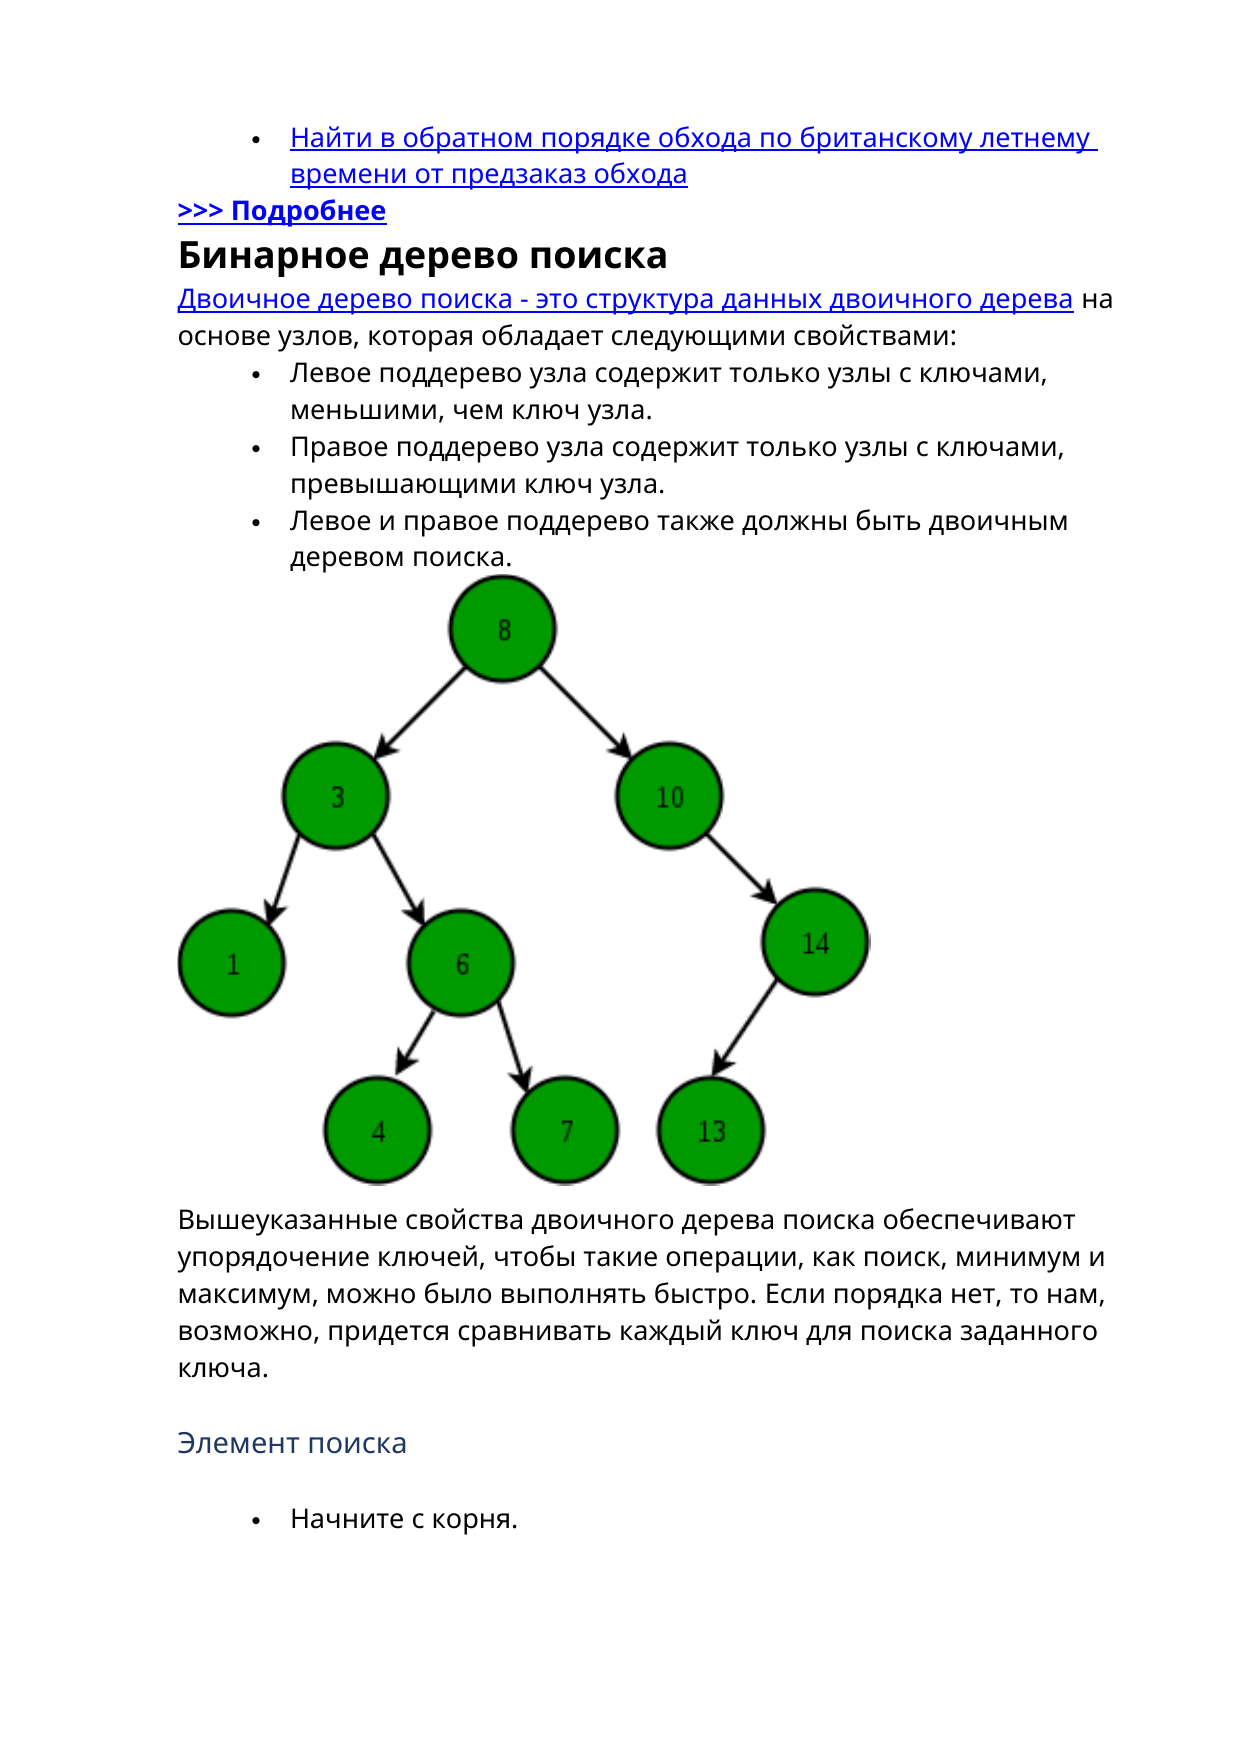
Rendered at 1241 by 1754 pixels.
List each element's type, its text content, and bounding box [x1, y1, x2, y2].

text >>> Подробнее [177, 192, 1152, 229]
subtitle Бинарное дерево поиска [177, 229, 1152, 280]
list Левое и правое поддерево также должны быть двоичным деревом поиска. [252, 501, 1152, 575]
list Правое поддерево узла содержит только узлы с ключами, превышающими ключ узла. [252, 427, 1152, 501]
list Начните с корня. [252, 1500, 1152, 1537]
text Двоичное дерево поиска - это структура данных двоичного дерева на основе узлов, которая обладает следующими свойствами: [177, 280, 1152, 353]
subtitle Элемент поиска [177, 1423, 1152, 1462]
list Левое поддерево узла содержит только узлы с ключами, меньшими, чем ключ узла. [252, 353, 1152, 427]
list Найти в обратном порядке обхода по британскому летнему времени от предзаказ обхода [252, 118, 1152, 192]
text Вышеуказанные свойства двоичного дерева поиска обеспечивают упорядочение ключей, чтобы такие операции, как поиск, минимум и максимум, можно было выполнять быстро. Если порядка нет, то нам, возможно, придется сравнивать каждый ключ для поиска заданного ключа. [177, 1201, 1152, 1385]
